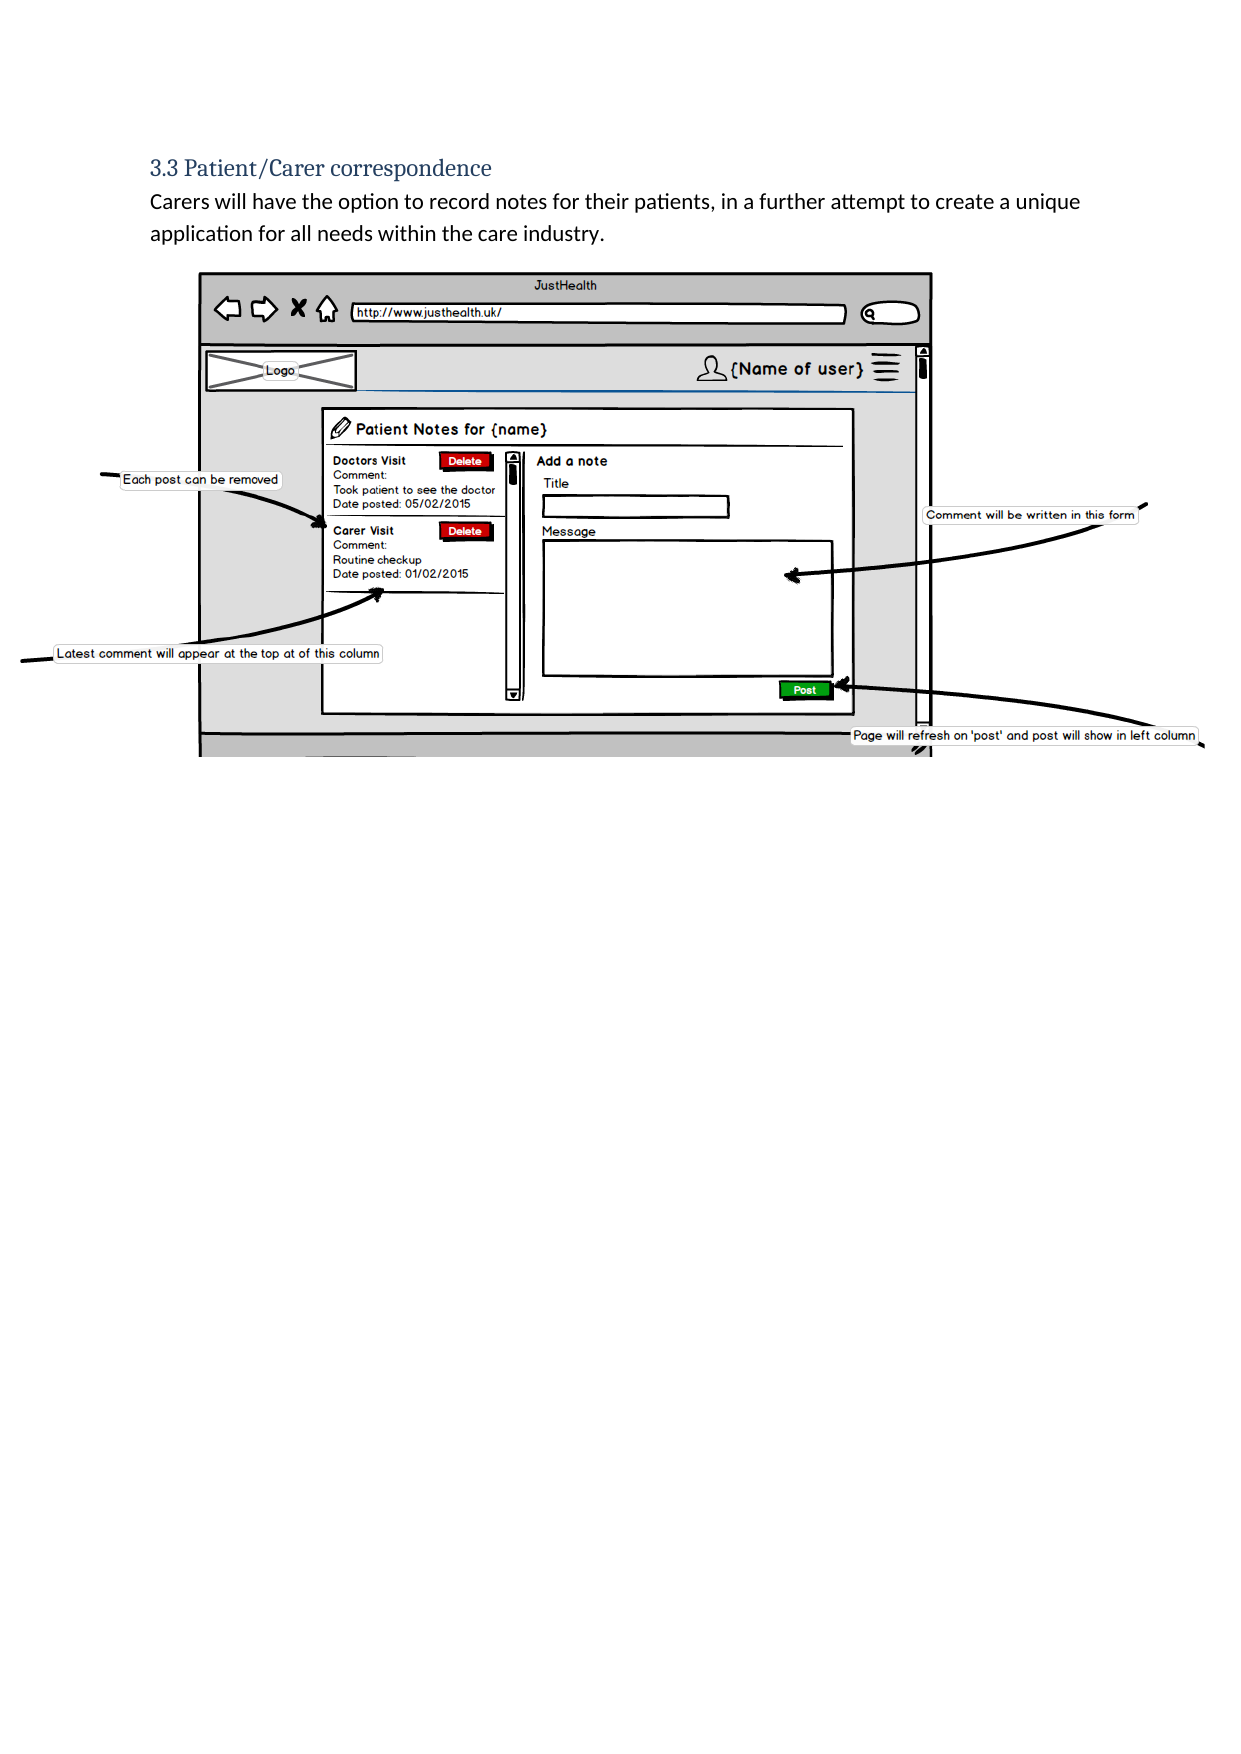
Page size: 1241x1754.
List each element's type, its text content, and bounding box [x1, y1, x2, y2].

subtitle 3.3 Patient/Carer correspondence [150, 154, 1090, 183]
picture [20, 272, 1205, 757]
text Carers will have the option to record notes for their patients, in a further attempt to create a unique application for all needs within the care industry. [150, 187, 1090, 247]
